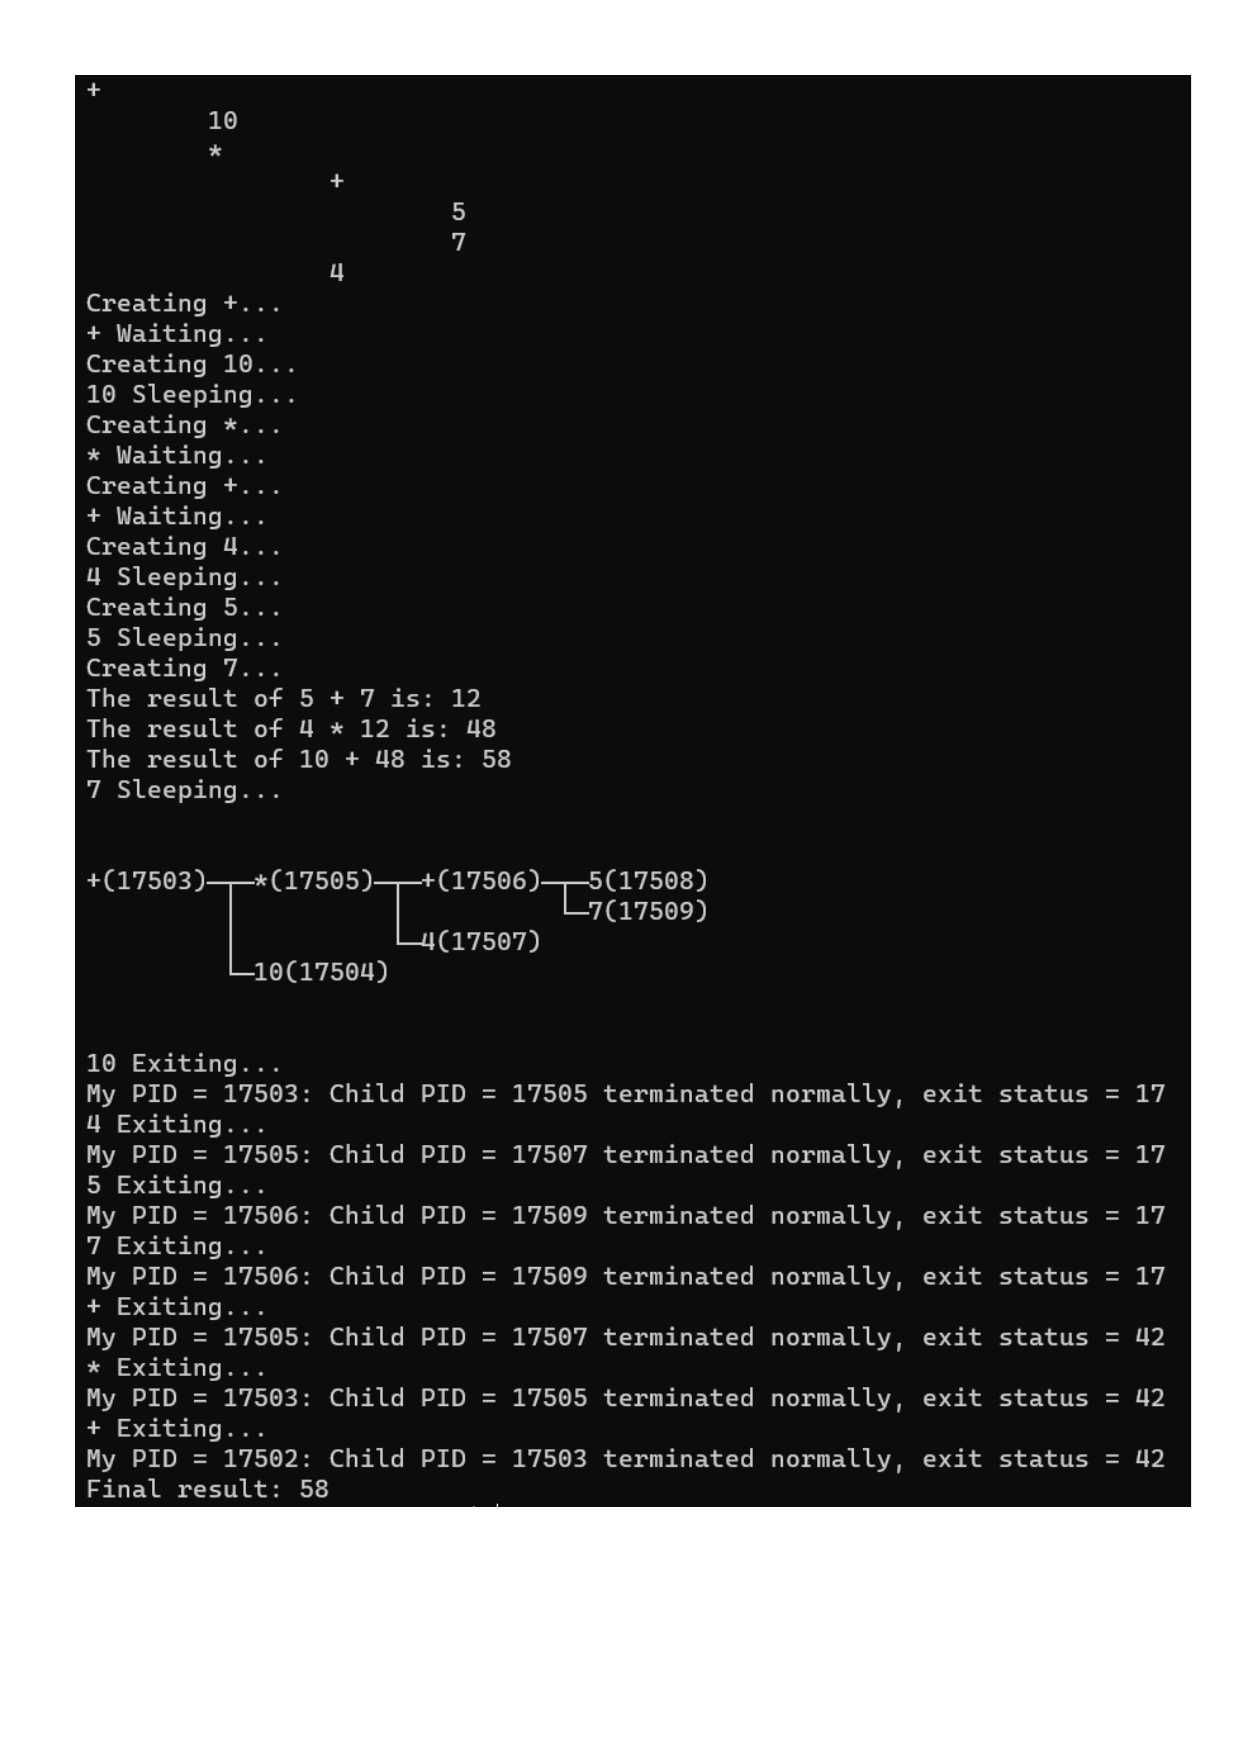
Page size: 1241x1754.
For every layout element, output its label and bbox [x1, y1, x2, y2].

picture [75, 75, 1192, 1507]
